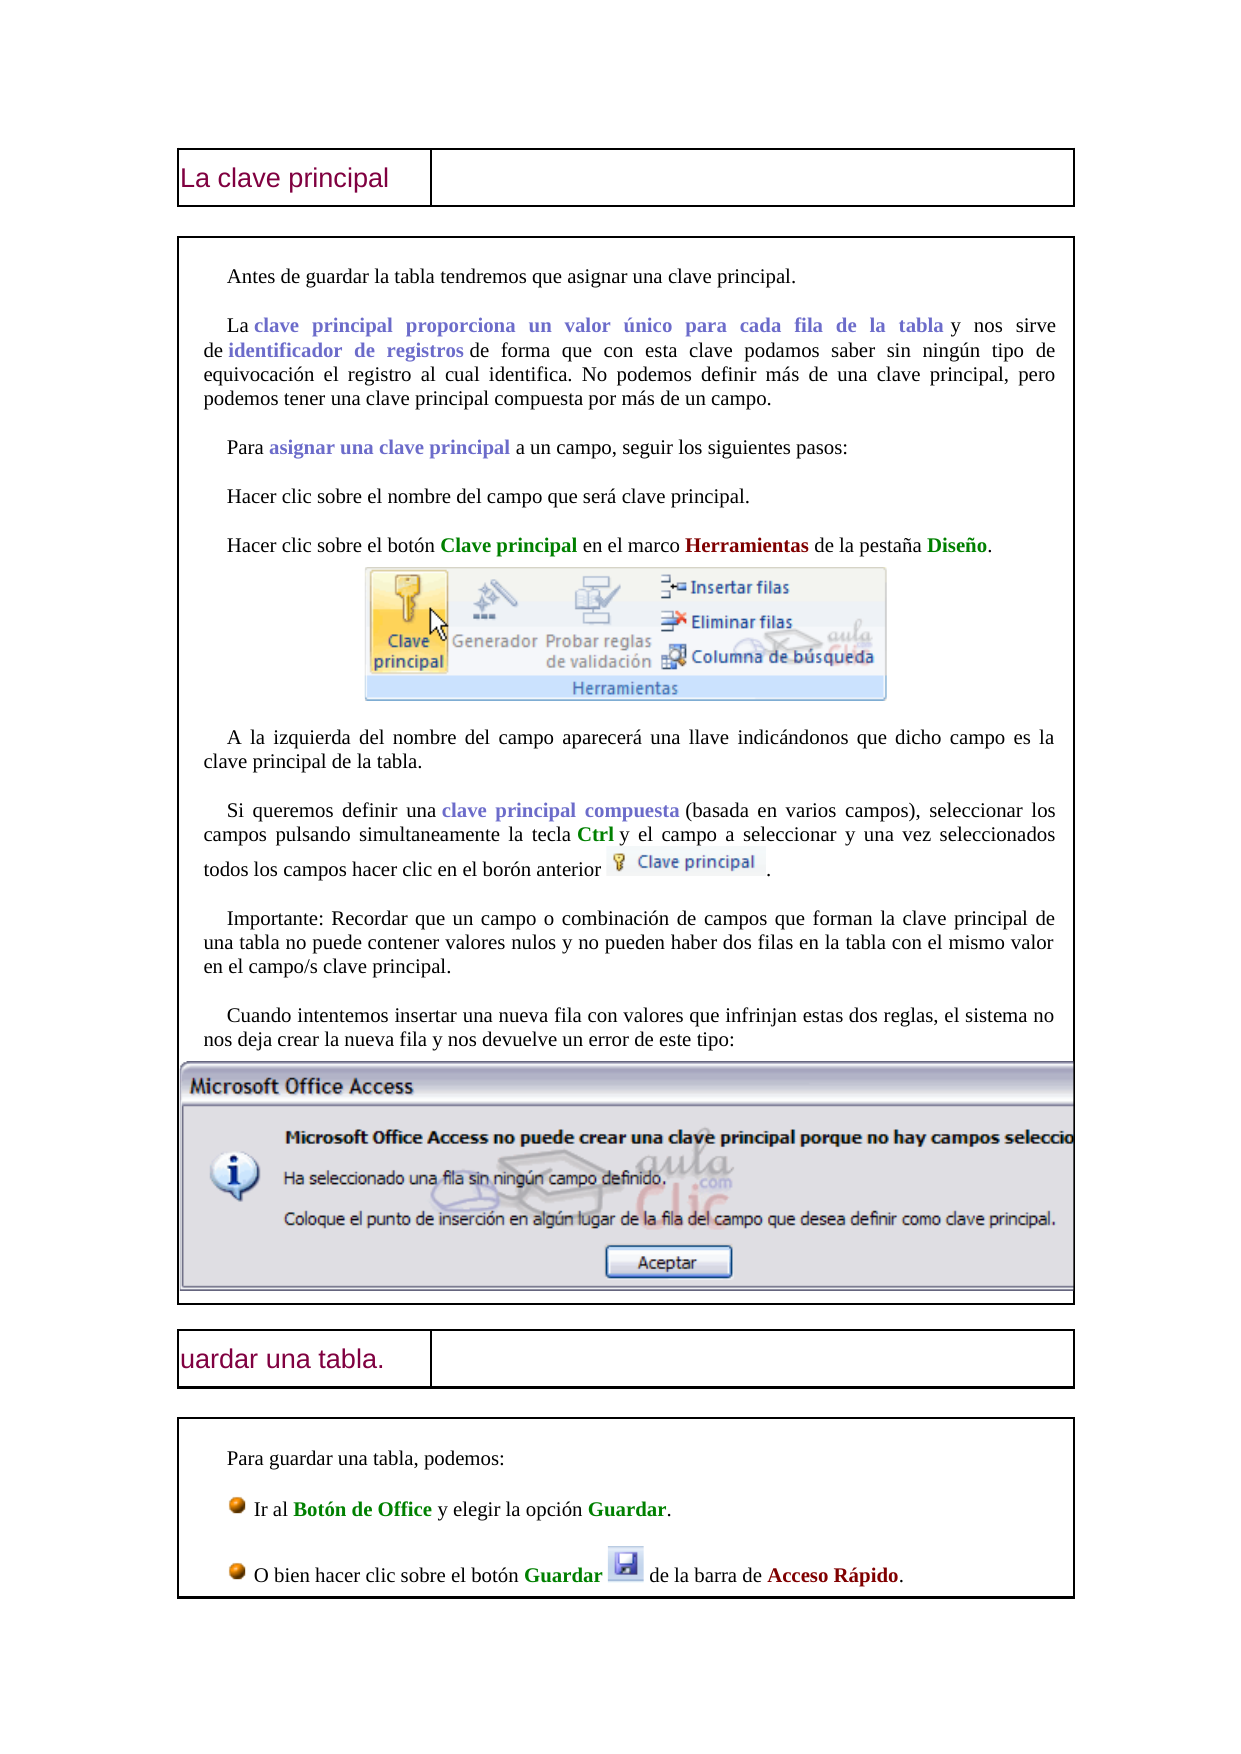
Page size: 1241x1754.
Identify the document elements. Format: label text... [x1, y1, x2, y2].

picture [226, 1560, 249, 1583]
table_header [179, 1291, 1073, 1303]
table_header La clave principal [179, 150, 430, 205]
table_header [432, 1331, 1073, 1386]
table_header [179, 1419, 1073, 1596]
picture [364, 567, 887, 701]
table_header uardar una tabla. [179, 1331, 430, 1386]
table_header Antes de guardar la tabla tendremos que asignar una clave principal. La clave principal proporciona un valor único para cada fila de la tabla y nos sirve de identificador de registros de forma que con esta clave podamos saber sin ningún tipo de equivocación el registro al cual identifica. No podemos definir más de una clave principal, pero podemos tener una clave principal compuesta por más de un campo. Para asignar una clave principal a un campo, seguir los siguientes pasos: Hacer clic sobre el nombre del campo que será clave principal. Hacer clic sobre el botón Clave principal en el marco Herramientas de la pestaña Diseño. A la izquierda del nombre del campo aparecerá una llave indicándonos que dicho campo es la clave principal de la tabla. Si queremos definir una clave principal compuesta (basada en varios campos), seleccionar los campos pulsando simultaneamente la tecla Ctrl y el campo a seleccionar y una vez seleccionados todos los campos hacer clic en el borón anterior . Importante: Recordar que un campo o combinación de campos que forman la clave principal de una tabla no puede contener valores nulos y no pueden haber dos filas en la tabla con el mismo valor en el campo/s clave principal. Cuando intentemos insertar una nueva fila con valores que infrinjan estas dos reglas, el sistema no nos deja crear la nueva fila y nos devuelve un error de este tipo: [179, 238, 1073, 1061]
picture [179, 1061, 1074, 1291]
table_header [432, 150, 1073, 205]
picture [226, 1495, 249, 1517]
picture [606, 846, 766, 876]
picture [607, 1546, 644, 1583]
